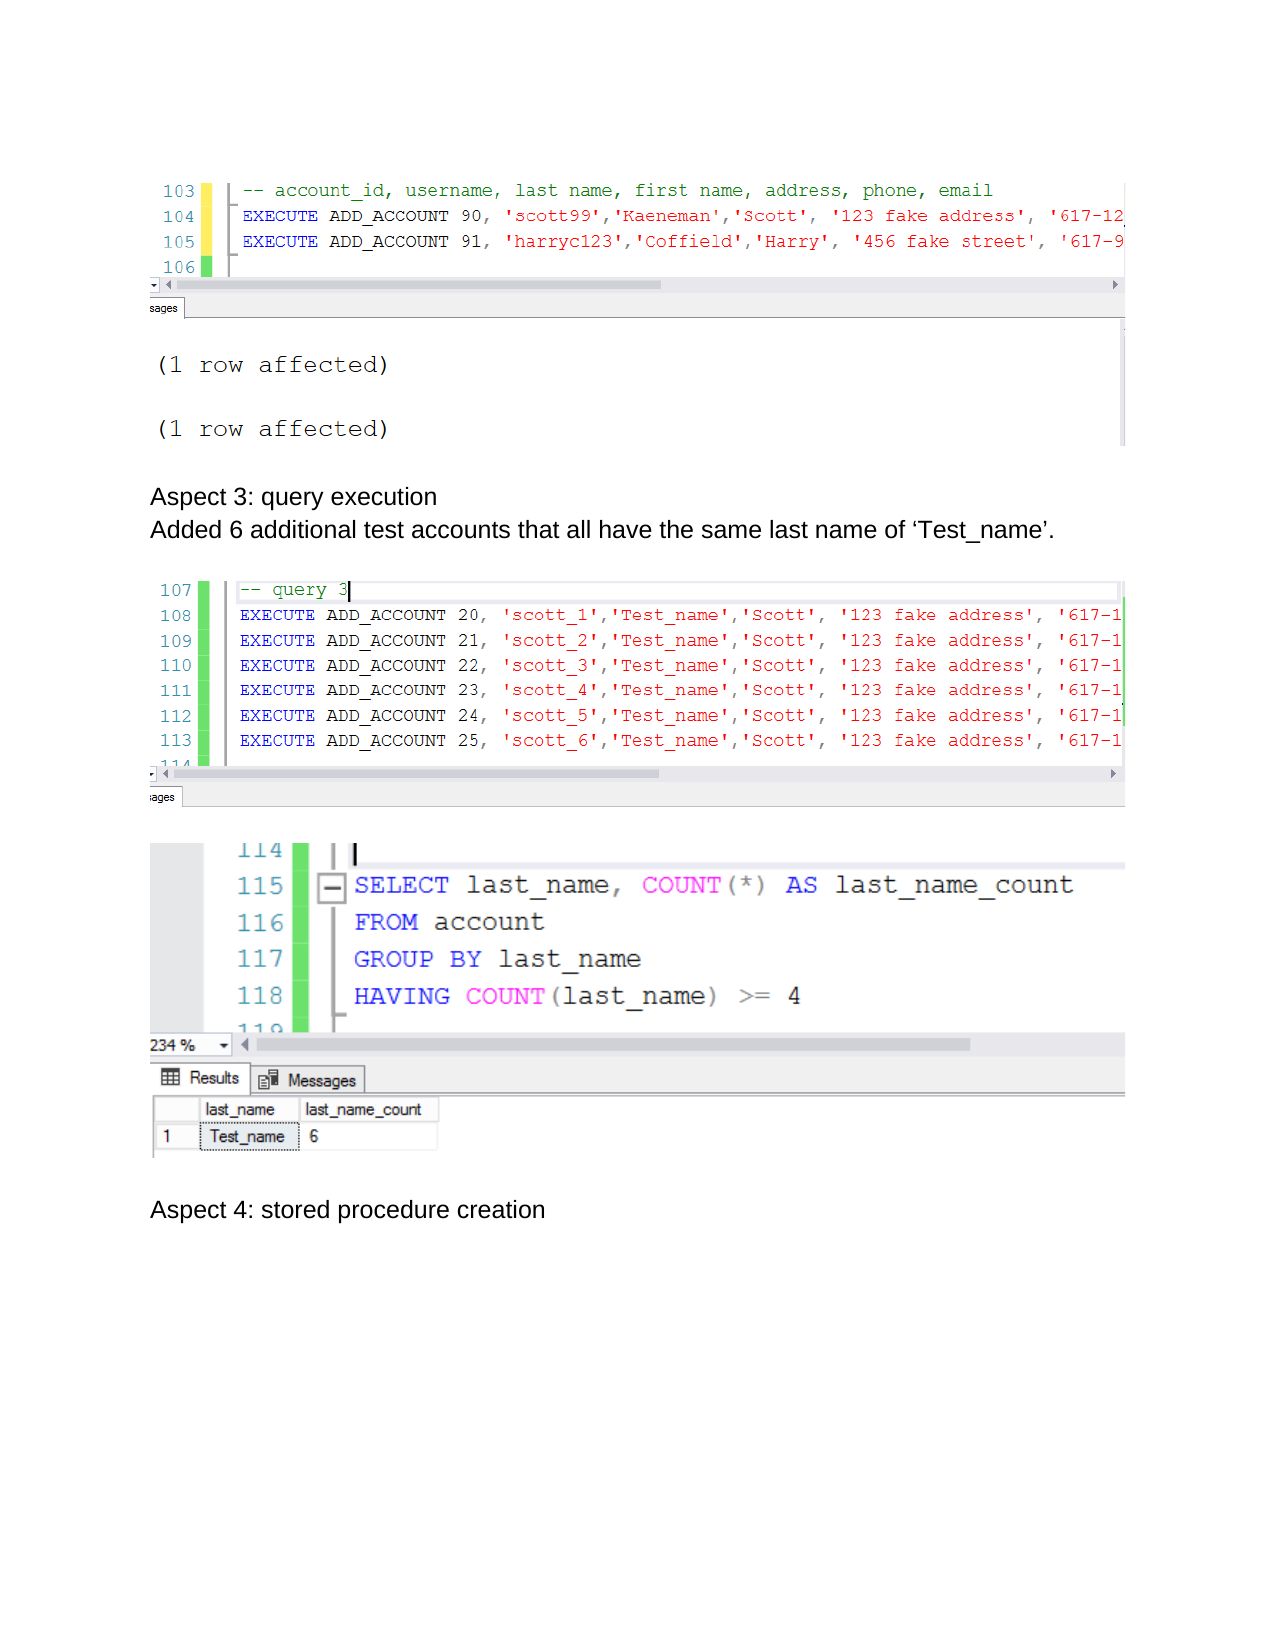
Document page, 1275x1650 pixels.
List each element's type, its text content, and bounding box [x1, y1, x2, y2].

text Added 6 additional test accounts that all have the same last name of ‘Test_name’. [150, 515, 1125, 544]
picture [150, 581, 1125, 807]
text Aspect 3: query execution [150, 482, 1125, 511]
text Aspect 4: stored procedure creation [150, 1195, 1125, 1223]
picture [150, 843, 1125, 1158]
picture [150, 183, 1125, 446]
